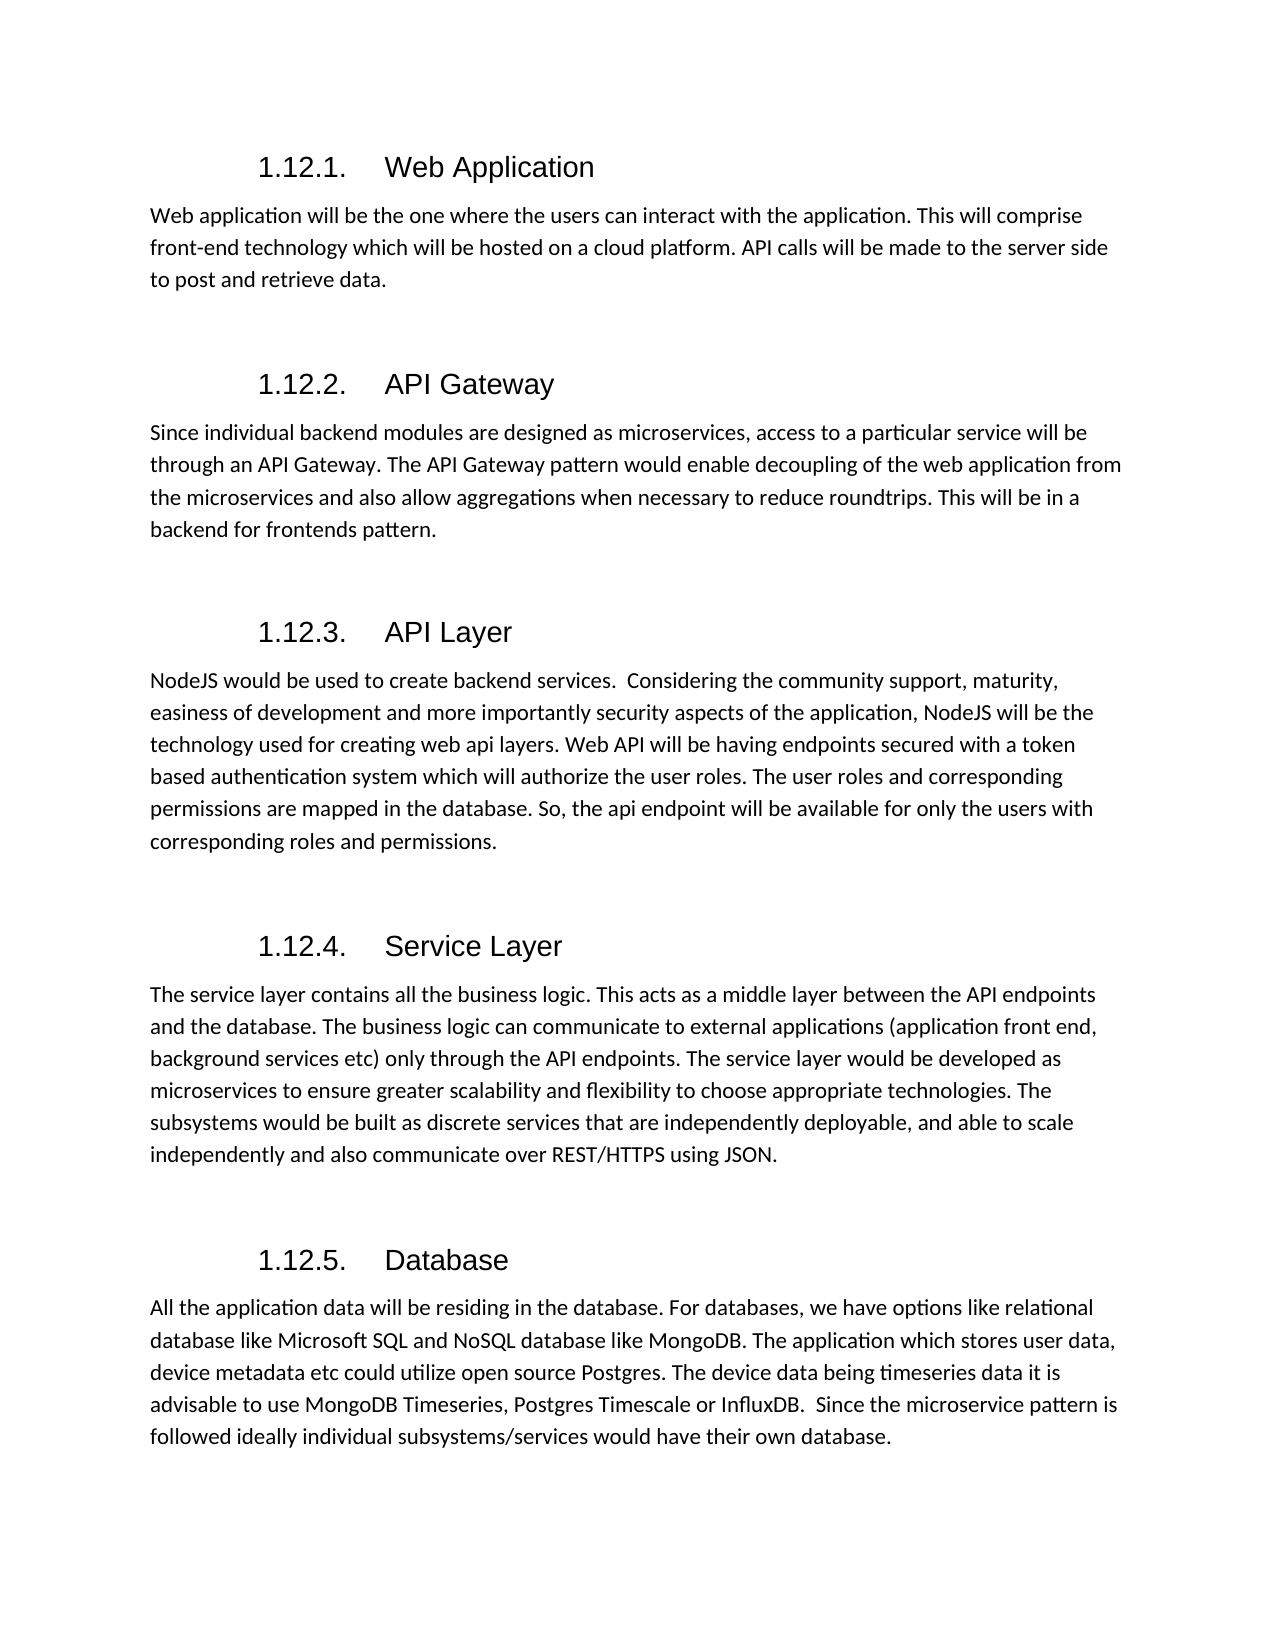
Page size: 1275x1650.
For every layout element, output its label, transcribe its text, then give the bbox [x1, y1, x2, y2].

subtitle API Gateway [347, 367, 1125, 401]
subtitle Service Layer [347, 929, 1125, 962]
subtitle API Layer [347, 615, 1125, 648]
subtitle Web Application [347, 150, 1125, 183]
text Web application will be the one where the users can interact with the application. This will comprise front-end technology which will be hosted on a cloud platform. API calls will be made to the server side to post and retrieve data. [150, 201, 1125, 293]
text NodeJS would be used to create backend services. Considering the community support, maturity, easiness of development and more importantly security aspects of the application, NodeJS will be the technology used for creating web api layers. Web API will be having endpoints secured with a token based authentication system which will authorize the user roles. The user roles and corresponding permissions are mapped in the database. So, the api endpoint will be available for only the users with corresponding roles and permissions. [150, 666, 1125, 855]
text All the application data will be residing in the database. For databases, we have options like relational database like Microsoft SQL and NoSQL database like MongoDB. The application which stores user data, device metadata etc could utilize open source Postgres. The device data being timeseries data it is advisable to use MongoDB Timeseries, Postgres Timescale or InfluxDB. Since the microservice pattern is followed ideally individual subsystems/services would have their own database. [150, 1293, 1125, 1450]
subtitle Database [347, 1242, 1125, 1276]
text The service layer contains all the business logic. This acts as a middle layer between the API endpoints and the database. The business logic can communicate to external applications (application front end, background services etc) only through the API endpoints. The service layer would be developed as microservices to ensure greater scalability and flexibility to choose appropriate technologies. The subsystems would be built as discrete services that are independently deployable, and able to scale independently and also communicate over REST/HTTPS using JSON. [150, 980, 1125, 1169]
text Since individual backend modules are designed as microservices, access to a particular service will be through an API Gateway. The API Gateway pattern would enable decoupling of the web application from the microservices and also allow aggregations when necessary to reduce roundtrips. This will be in a backend for frontends pattern. [150, 418, 1125, 543]
